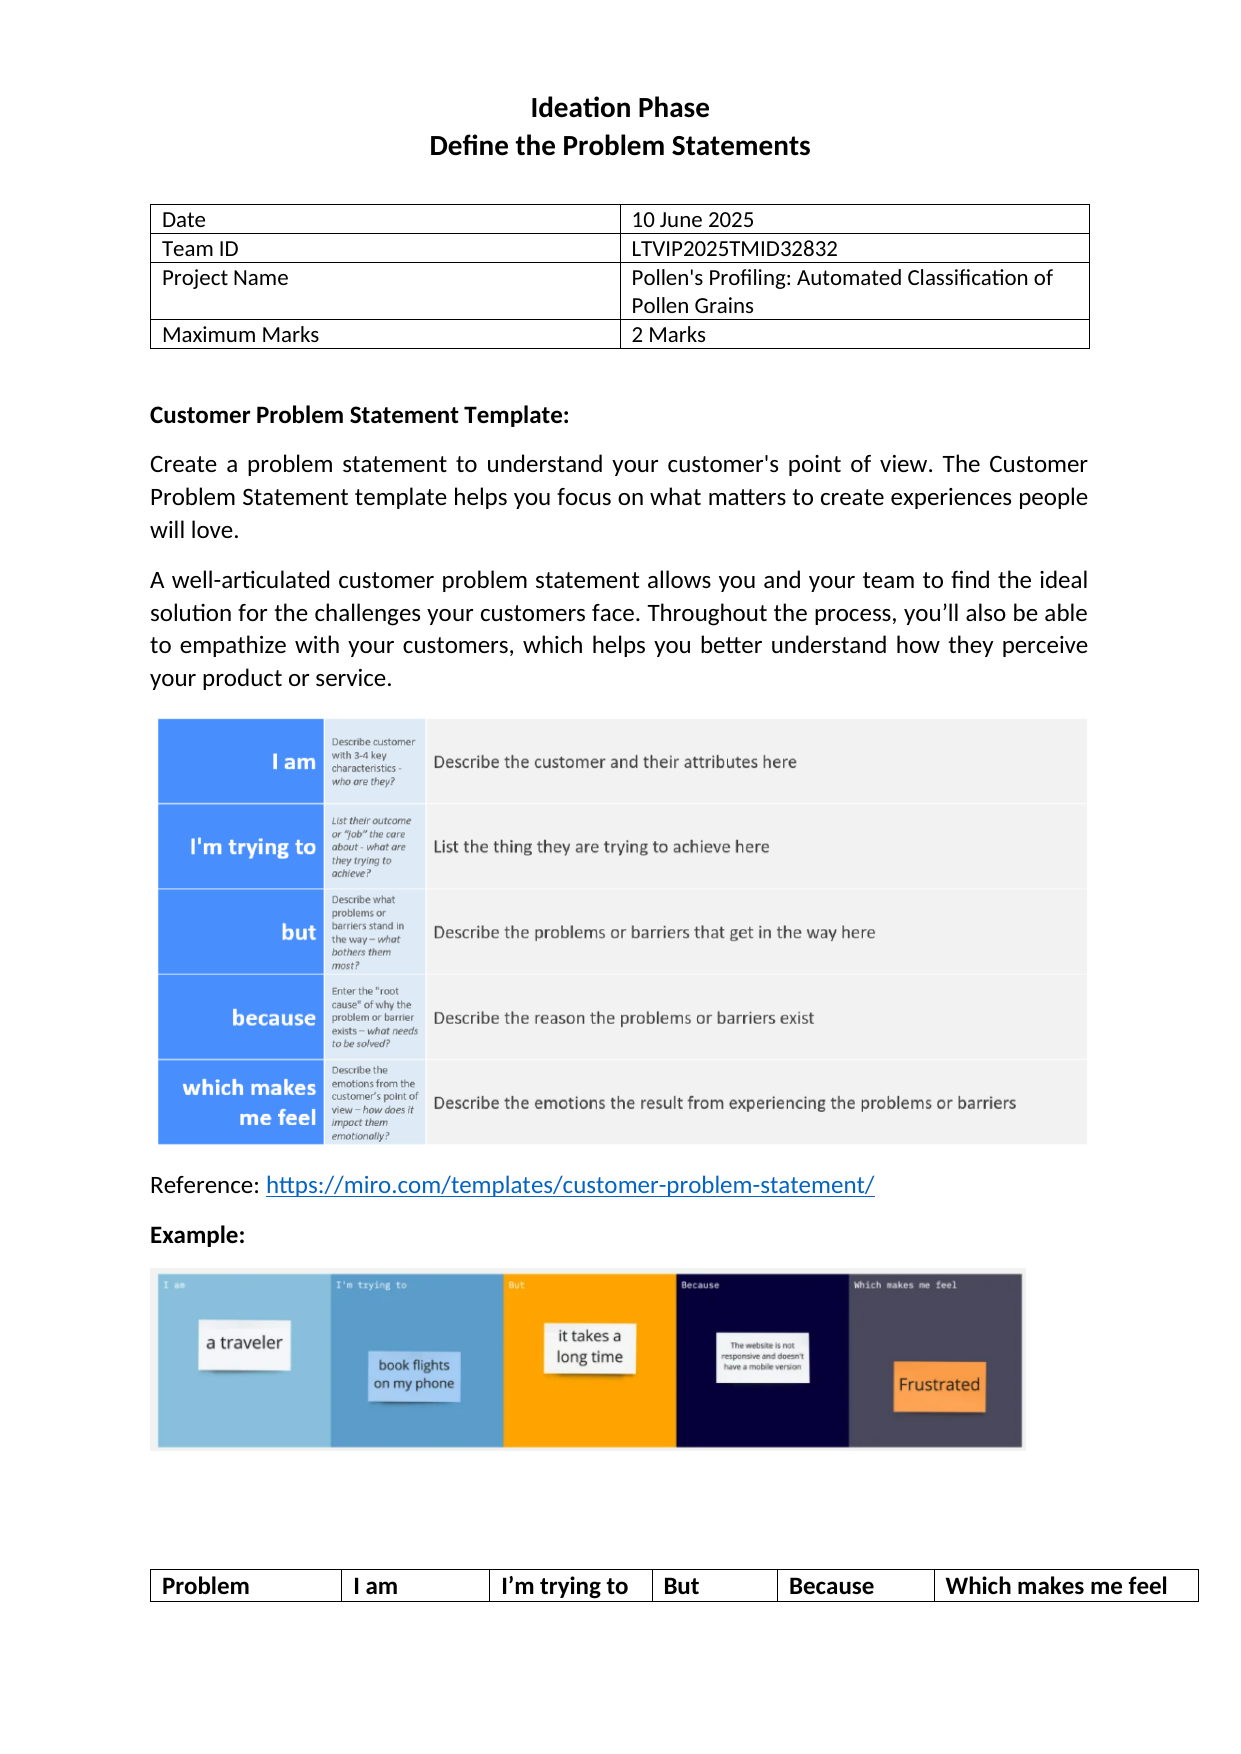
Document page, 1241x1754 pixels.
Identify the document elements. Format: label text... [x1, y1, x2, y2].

text Define the Problem Statements [150, 127, 1090, 163]
text Create a problem statement to understand your customer's point of view. The Customer Problem Statement template helps you focus on what matters to create experiences people will love. [150, 448, 1090, 545]
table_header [151, 1570, 341, 1601]
table_header I’m trying to [490, 1570, 652, 1601]
text Customer Problem Statement Template: [150, 399, 1090, 429]
table_cell LTVIP2025TMID32832 [621, 234, 1089, 262]
text Example: [150, 1219, 1090, 1250]
picture [150, 712, 1091, 1151]
table_cell Pollen's Profiling: Automated Classification of Pollen Grains [621, 263, 1089, 319]
table_header Because [778, 1570, 934, 1601]
text A well-articulated customer problem statement allows you and your team to find the ideal solution for the challenges your customers face. Throughout the process, you’ll also be able to empathize with your customers, which helps you better understand how they perceive your product or service. [150, 564, 1090, 693]
table_header Date [151, 205, 620, 233]
table_header 10 June 2025 [621, 205, 1089, 233]
table_cell Maximum Marks [151, 320, 620, 348]
table_header Which makes me feel [935, 1570, 1198, 1601]
table_header But [653, 1570, 777, 1601]
picture [150, 1268, 1027, 1451]
table_cell Team ID [151, 234, 620, 262]
table_header I am (Customer) [342, 1570, 489, 1601]
text Reference: https://miro.com/templates/customer-problem-statement/ [150, 1169, 1090, 1200]
text Ideation Phase [150, 89, 1090, 124]
table_cell Project Name [151, 263, 620, 319]
table_cell 2 Marks [621, 320, 1089, 348]
